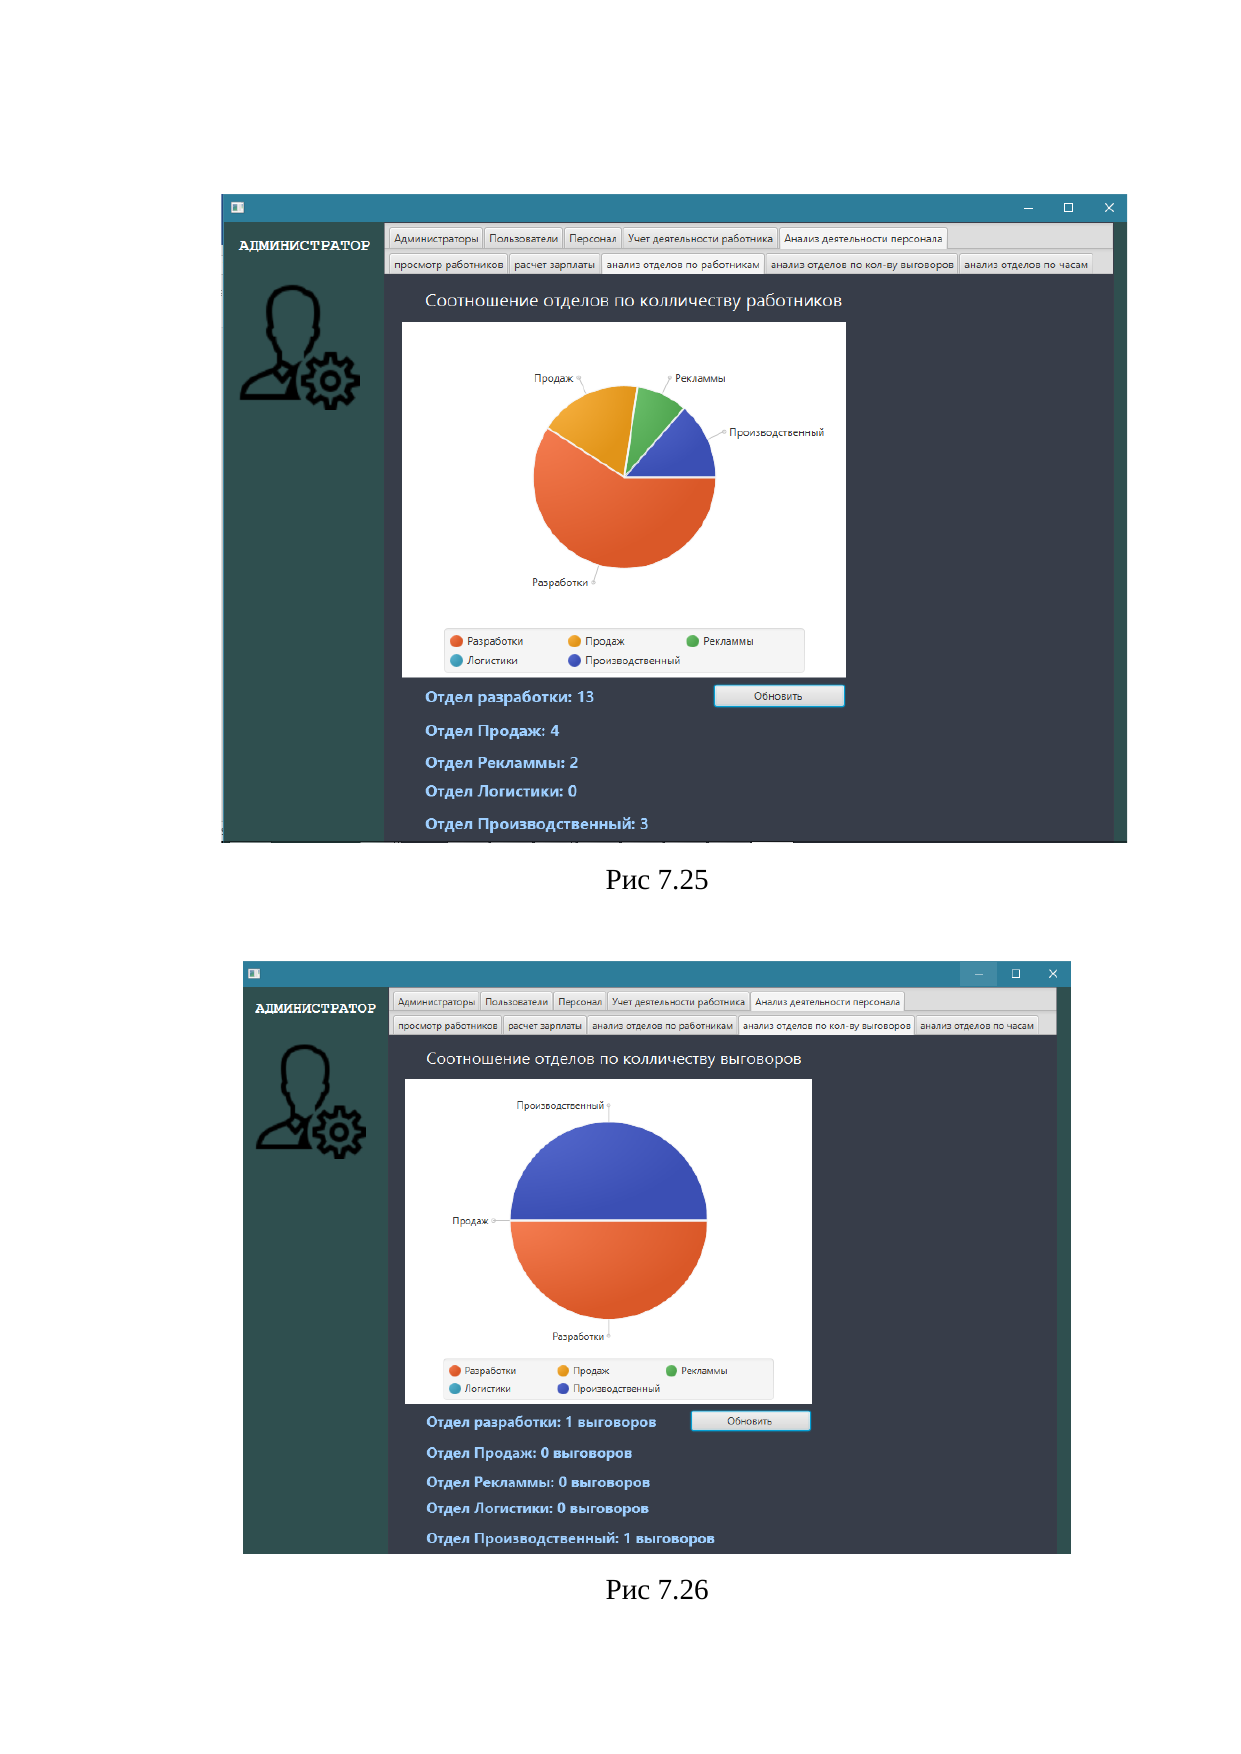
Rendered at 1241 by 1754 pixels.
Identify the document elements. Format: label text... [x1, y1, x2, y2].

text Рис 7.25 [148, 862, 1093, 895]
picture [221, 194, 1128, 843]
picture [243, 961, 1071, 1554]
text Рис 7.26 [148, 1572, 1093, 1606]
